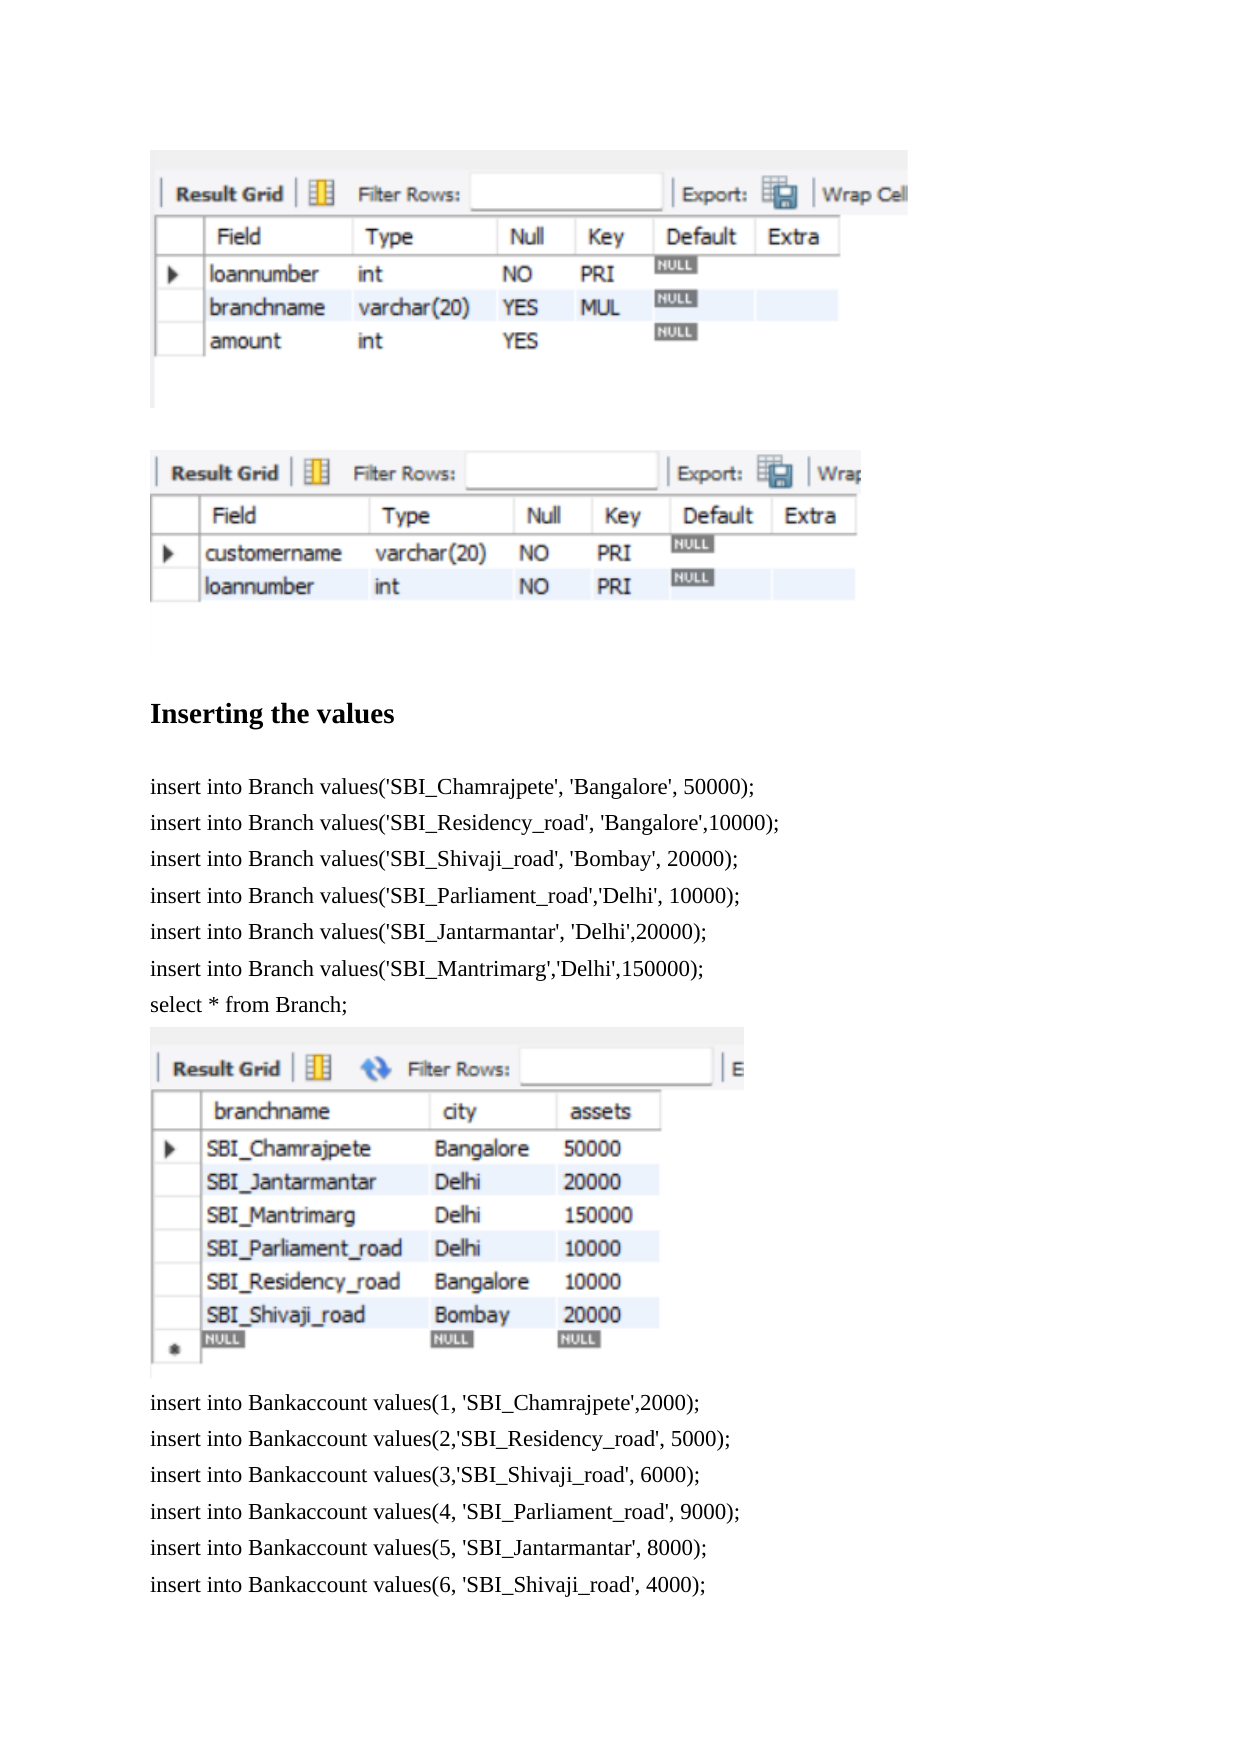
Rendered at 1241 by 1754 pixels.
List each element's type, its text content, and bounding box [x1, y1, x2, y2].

picture [150, 150, 908, 408]
text insert into Bankaccount values(5, 'SBI_Jantarmantar', 8000); [150, 1534, 1090, 1561]
text insert into Branch values('SBI_Residency_road', 'Bangalore',10000); [150, 809, 1090, 836]
text insert into Bankaccount values(1, 'SBI_Chamrajpete',2000); [150, 1389, 1090, 1415]
text insert into Bankaccount values(6, 'SBI_Shivaji_road', 4000); [150, 1571, 1090, 1597]
text insert into Branch values('SBI_Mantrimarg','Delhi',150000); [150, 954, 1090, 981]
text insert into Bankaccount values(2,'SBI_Residency_road', 5000); [150, 1425, 1090, 1452]
text insert into Bankaccount values(3,'SBI_Shivaji_road', 6000); [150, 1462, 1090, 1488]
text insert into Branch values('SBI_Parliament_road','Delhi', 10000); [150, 882, 1090, 908]
text insert into Branch values('SBI_Chamrajpete', 'Bangalore', 50000); [150, 773, 1090, 799]
text Inserting the values [150, 696, 1090, 729]
text insert into Branch values('SBI_Jantarmantar', 'Delhi',20000); [150, 918, 1090, 944]
text insert into Branch values('SBI_Shivaji_road', 'Bombay', 20000); [150, 846, 1090, 872]
picture [150, 450, 861, 654]
text select * from Branch; [150, 991, 1090, 1017]
picture [150, 1027, 744, 1379]
text insert into Bankaccount values(4, 'SBI_Parliament_road', 9000); [150, 1498, 1090, 1524]
